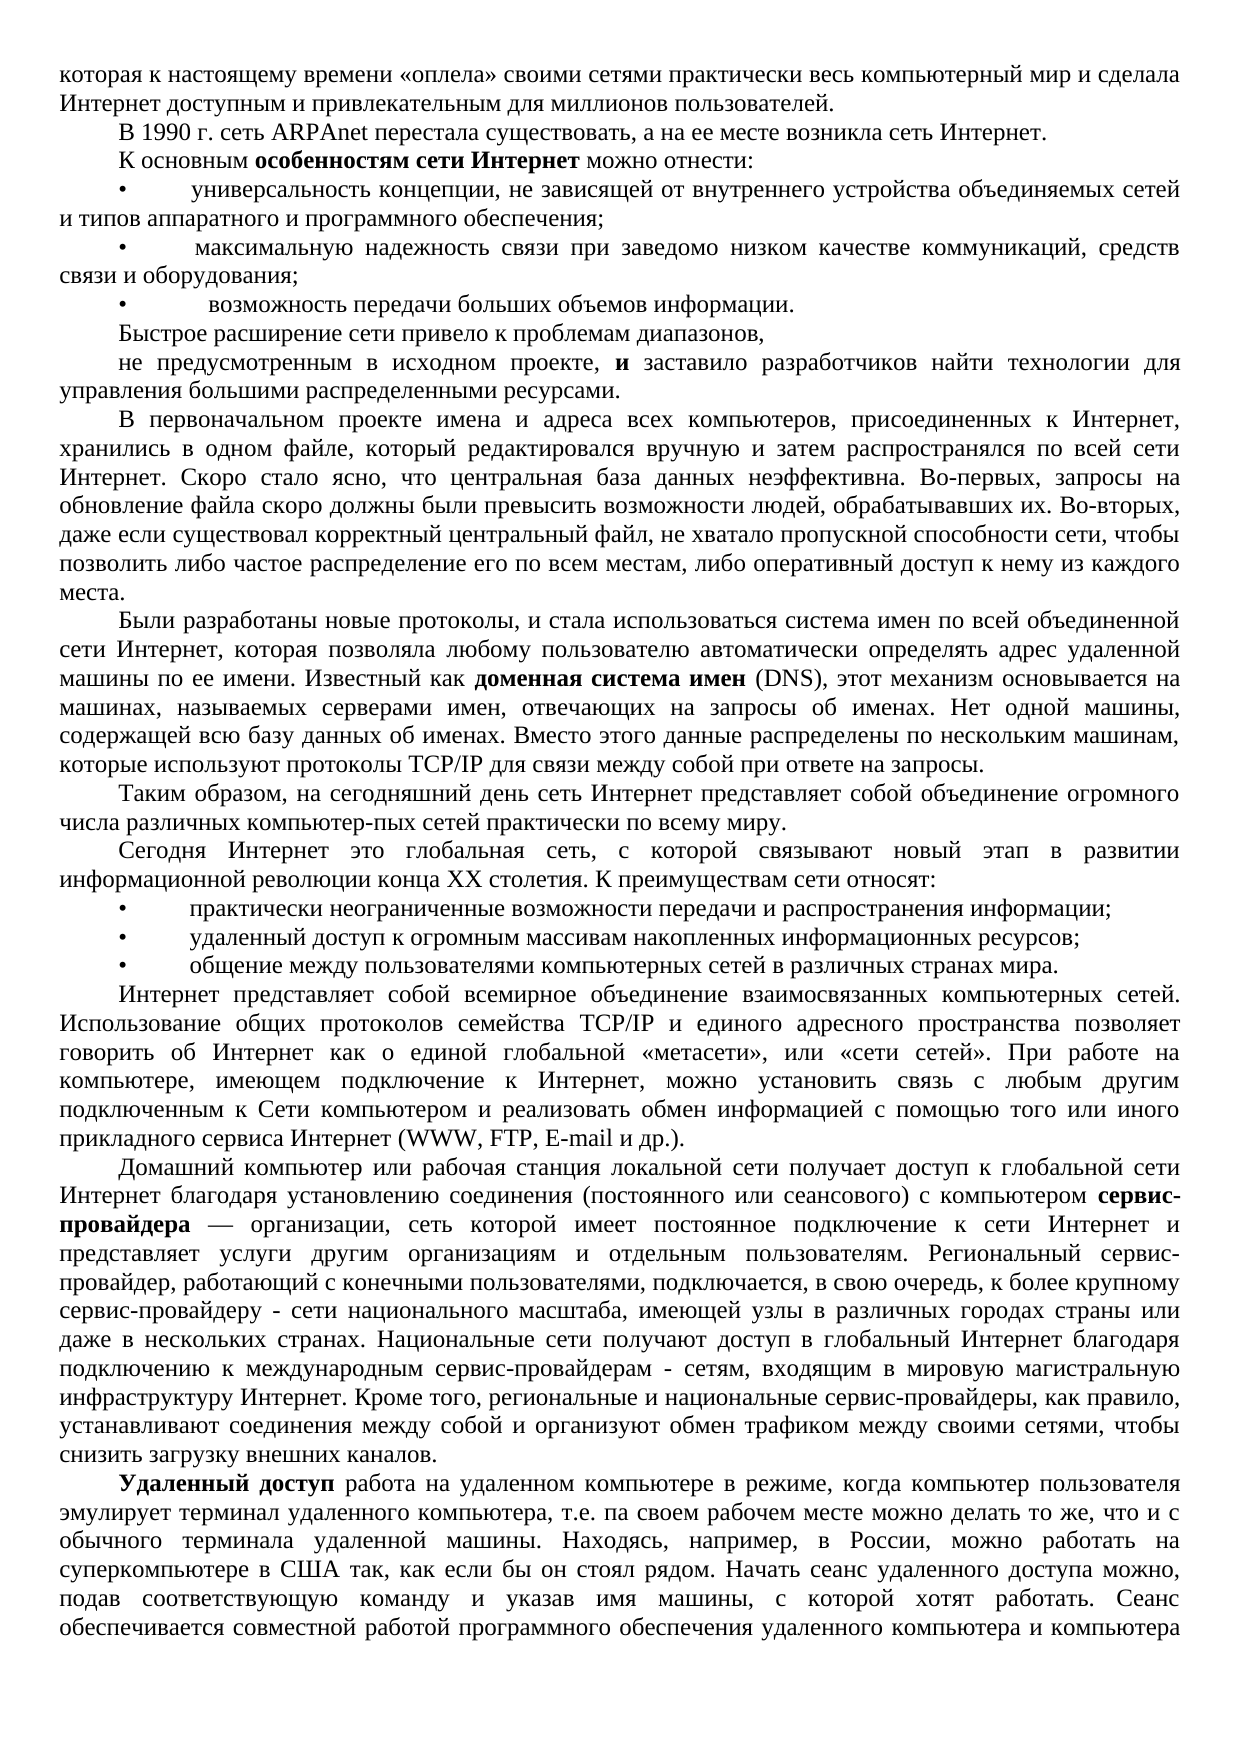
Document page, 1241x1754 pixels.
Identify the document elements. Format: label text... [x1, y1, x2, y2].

text Таким образом, на сегодняшний день сеть Интернет представляет собой объединение огромного числа различных компьютер-пых сетей практически по всему миру. [59, 778, 1181, 835]
text • возможность передачи больших объемов информации. [59, 289, 1181, 318]
text • общение между пользователями компьютерных сетей в различных странах мира. [59, 950, 1181, 979]
text Сегодня Интернет это глобальная сеть, с которой связывают новый этап в развитии информационной революции конца XX столетия. К преимуществам сети относят: [59, 835, 1181, 893]
text • практически неограниченные возможности передачи и распространения информации; [59, 893, 1181, 922]
text Домашний компьютер или рабочая станция локальной сети получает доступ к глобальной сети Интернет благодаря установлению соединения (постоянного или сеансового) с компьютером сервис-провайдера — организации, сеть которой имеет постоянное подключение к сети Интернет и представляет услуги другим организациям и отдельным пользователям. Региональный сервис-провайдер, работающий с конечными пользователями, подключается, в свою очередь, к более крупному сервис-провайдеру - сети национального масштаба, имеющей узлы в различных городах страны или даже в нескольких странах. Национальные сети получают доступ в глобальный Интернет благодаря подключению к международным сервис-провайдерам - сетям, входящим в мировую магистральную инфраструктуру Интернет. Кроме того, региональные и национальные сервис-провайдеры, как правило, устанавливают соединения между собой и организуют обмен трафиком между своими сетями, чтобы снизить загрузку внешних каналов. [59, 1152, 1181, 1468]
text Быстрое расширение сети привело к проблемам диапазонов, [59, 318, 1181, 347]
text не предусмотренным в исходном проекте, и заставило разработчиков найти технологии для управления большими распределенными ресурсами. [59, 347, 1181, 404]
text • универсальность концепции, не зависящей от внутреннего устройства объединяемых сетей и типов аппаратного и программного обеспечения; [59, 174, 1181, 232]
text Интернет представляет собой всемирное объединение взаимосвязанных компьютерных сетей. Использование общих протоколов семейства TCP/IP и единого адресного пространства позволяет говорить об Интернет как о единой глобальной «метасети», или «сети сетей». При работе на компьютере, имеющем подключение к Интернет, можно установить связь с любым другим подключенным к Сети компьютером и реализовать обмен информацией с помощью того или иного прикладного сервиса Интернет (WWW, FTP, E-mail и др.). [59, 979, 1181, 1152]
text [59, 1468, 1181, 1640]
text В первоначальном проекте имена и адреса всех компьютеров, присоединенных к Интернет, хранились в одном файле, который редактировался вручную и затем распространялся по всей сети Интернет. Скоро стало ясно, что центральная база данных неэффективна. Во-первых, запросы на обновление файла скоро должны были превысить возможности людей, обрабатывавших их. Во-вторых, даже если существовал корректный центральный файл, не хватало пропускной способности сети, чтобы позволить либо частое распределение его по всем местам, либо оперативный доступ к нему из каждого места. [59, 404, 1181, 605]
text К основным особенностям сети Интернет можно отнести: [59, 145, 1181, 174]
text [59, 59, 1181, 117]
text • удаленный доступ к огромным массивам накопленных информационных ресурсов; [59, 922, 1181, 950]
text В 1990 г. сеть ARPAnet перестала существовать, а на ее месте возникла сеть Интернет. [59, 117, 1181, 145]
text • максимальную надежность связи при заведомо низком качестве коммуникаций, средств связи и оборудования; [59, 232, 1181, 289]
text Были разработаны новые протоколы, и стала использоваться система имен по всей объединенной сети Интернет, которая позволяла любому пользователю автоматически определять адрес удаленной машины по ее имени. Известный как доменная система имен (DNS), этот механизм основывается на машинах, называемых серверами имен, отвечающих на запросы об именах. Нет одной машины, содержащей всю базу данных об именах. Вместо этого данные распределены по нескольким машинам, которые используют протоколы TCP/IP для связи между собой при ответе на запросы. [59, 605, 1181, 778]
